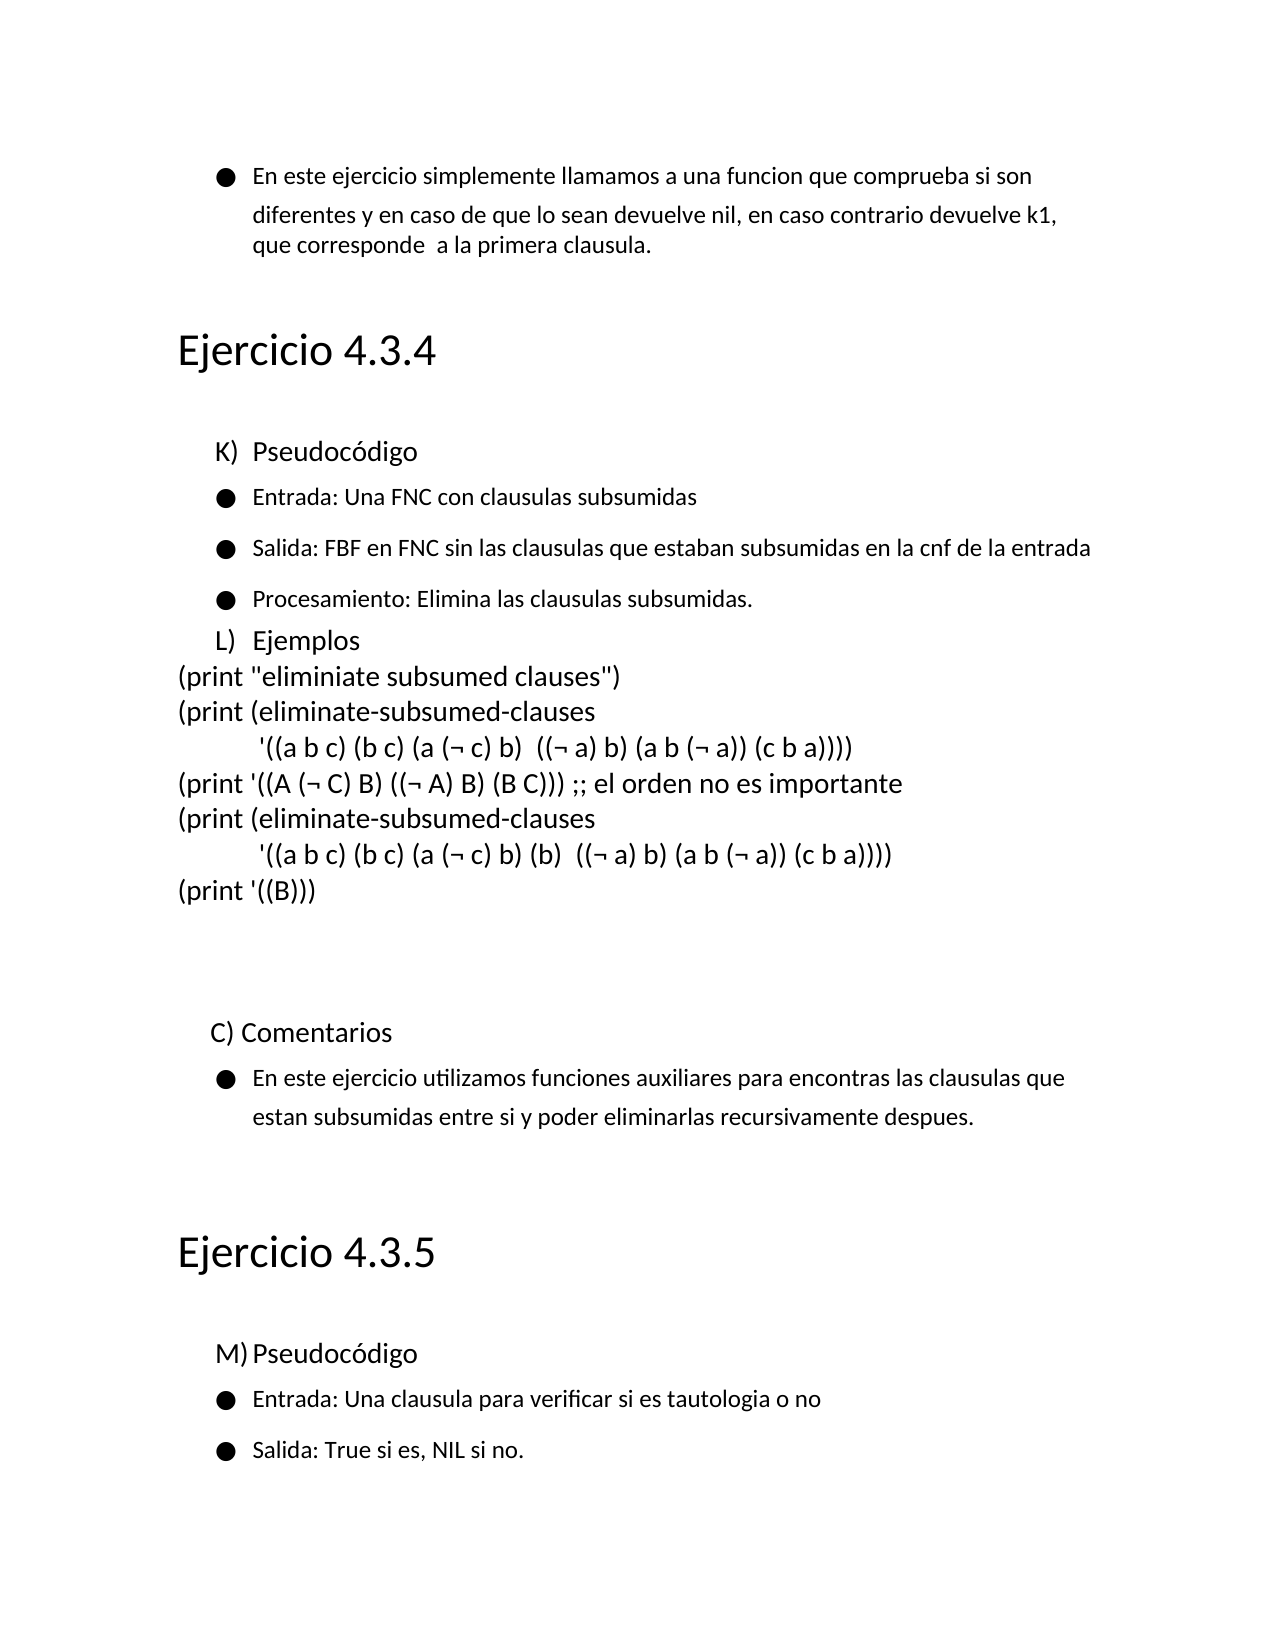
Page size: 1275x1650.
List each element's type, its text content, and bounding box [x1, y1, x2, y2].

text '((a b c) (b c) (a (¬ c) b) (b) ((¬ a) b) (a b (¬ a)) (c b a)))) [177, 836, 1152, 872]
text (print (eliminate-subsumed-clauses [177, 800, 1152, 836]
text '((a b c) (b c) (a (¬ c) b) ((¬ a) b) (a b (¬ a)) (c b a)))) [177, 729, 1152, 765]
text (print '((B))) [177, 872, 1152, 907]
list En este ejercicio utilizamos funciones auxiliares para encontras las clausulas que estan subsumidas entre si y poder eliminarlas recursivamente despues. [215, 1050, 1098, 1131]
list En este ejercicio simplemente llamamos a una funcion que comprueba si son diferentes y en caso de que lo sean devuelve nil, en caso contrario devuelve k1, que corresponde a la primera clausula. [215, 148, 1098, 260]
list Ejemplos [215, 622, 1152, 658]
text (print (eliminate-subsumed-clauses [177, 693, 1152, 729]
text (print '((A (¬ C) B) ((¬ A) B) (B C))) ;; el orden no es importante [177, 765, 1152, 800]
text Ejercicio 4.3.5 [177, 1223, 1152, 1279]
list Pseudocódigo [215, 433, 1152, 468]
list Salida: True si es, NIL si no. [215, 1422, 1152, 1473]
list Pseudocódigo [215, 1335, 1152, 1371]
text Ejercicio 4.3.4 [177, 321, 1152, 377]
text C) Comentarios [177, 1014, 1152, 1050]
list Entrada: Una FNC con clausulas subsumidas [215, 468, 1152, 520]
list Entrada: Una clausula para verificar si es tautologia o no [215, 1371, 1152, 1422]
list Salida: FBF en FNC sin las clausulas que estaban subsumidas en la cnf de la entrada [215, 520, 1152, 571]
list Procesamiento: Elimina las clausulas subsumidas. [215, 571, 1152, 622]
text (print "eliminiate subsumed clauses") [177, 658, 1152, 693]
